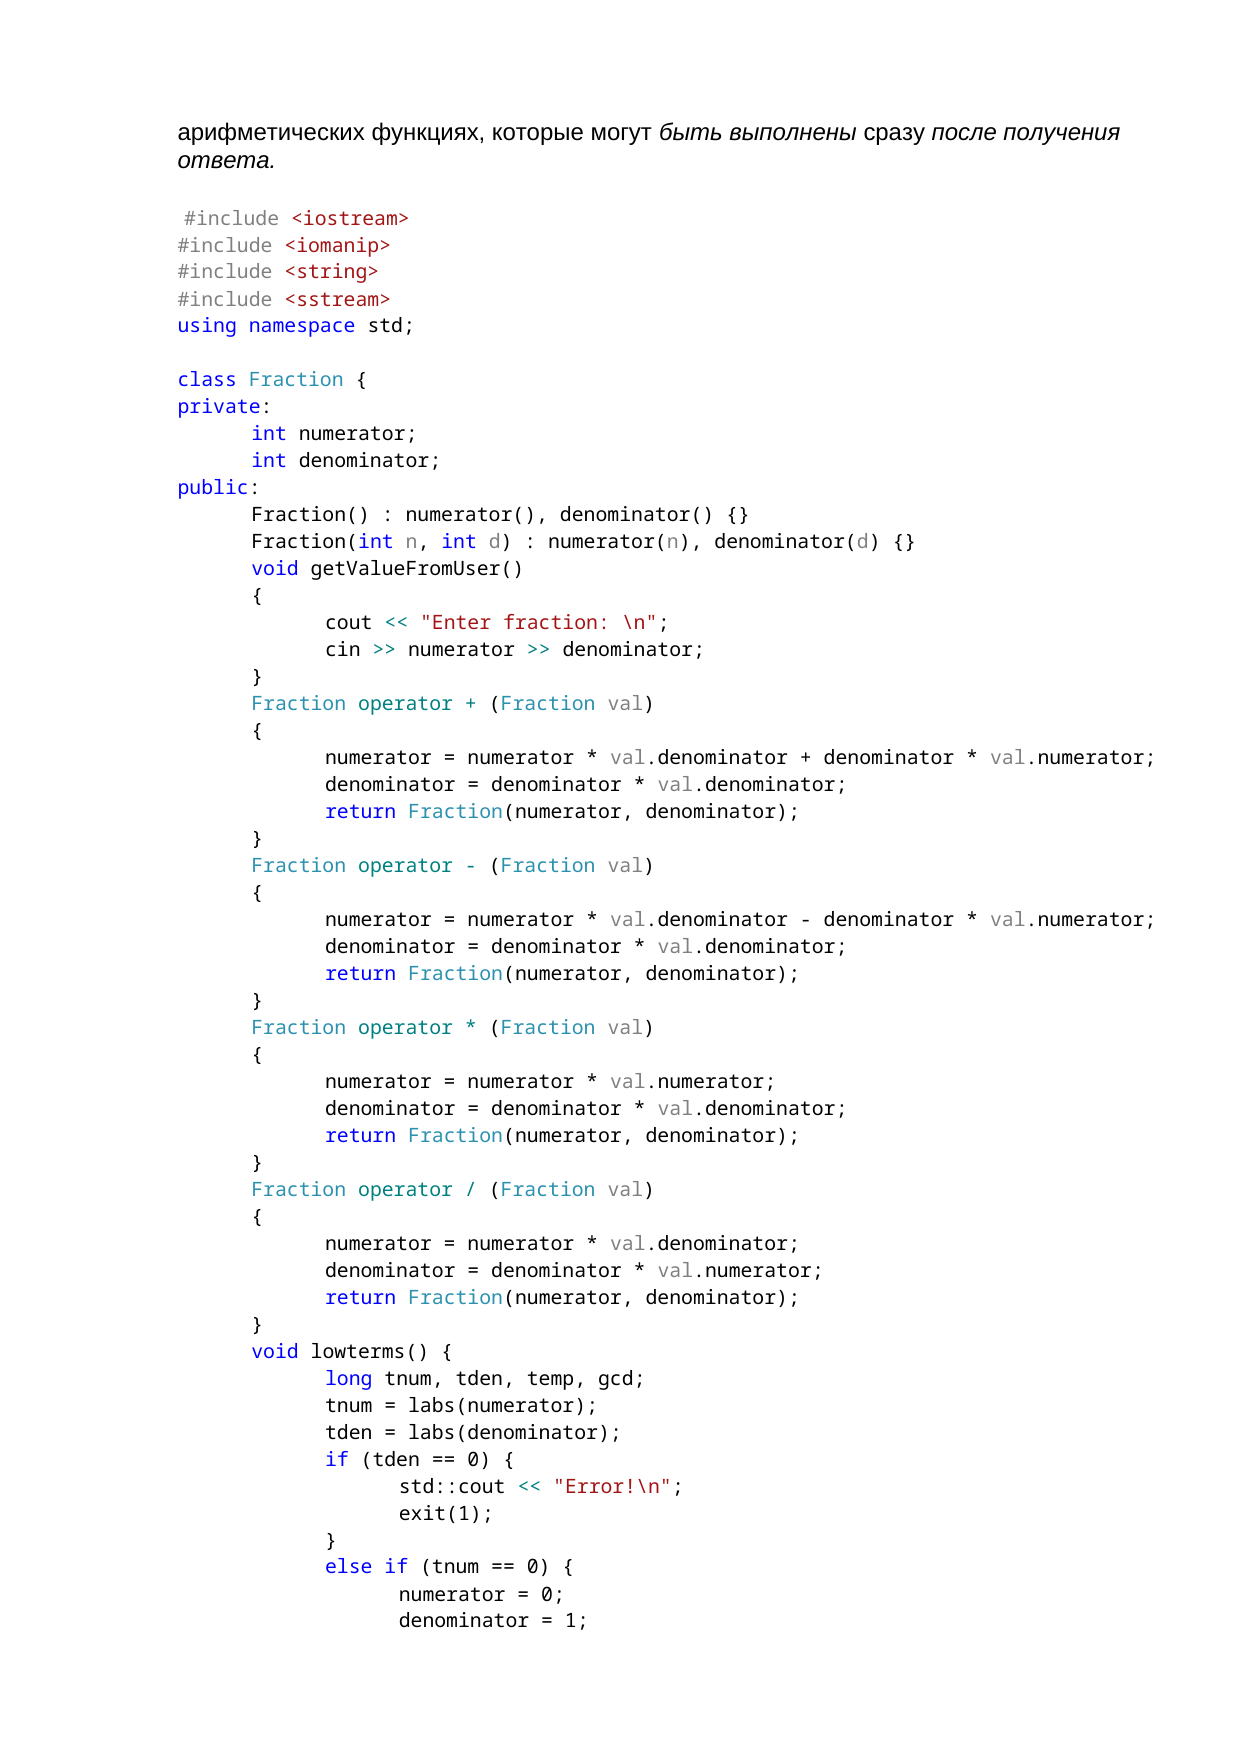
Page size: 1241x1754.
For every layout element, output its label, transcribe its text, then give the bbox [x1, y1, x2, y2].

text public: [177, 474, 1181, 501]
text class Fraction { [177, 366, 1181, 393]
text { [177, 1202, 1181, 1229]
text { [177, 716, 1181, 743]
text #include <sstream> [177, 285, 1181, 312]
text } [177, 824, 1181, 851]
text if (tden == 0) { [177, 1445, 1181, 1472]
text } [177, 662, 1181, 689]
text } [177, 986, 1181, 1013]
text void getValueFromUser() [177, 554, 1181, 582]
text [177, 118, 1181, 173]
text denominator = denominator * val.denominator; [177, 1094, 1181, 1121]
text numerator = 0; [177, 1580, 1181, 1607]
text cout << "Enter fraction: \n"; [177, 608, 1181, 636]
text Fraction operator - (Fraction val) [177, 851, 1181, 878]
text denominator = denominator * val.numerator; [177, 1256, 1181, 1283]
text int denominator; [177, 447, 1181, 474]
text { [177, 878, 1181, 905]
text int numerator; [177, 420, 1181, 447]
text using namespace std; [177, 312, 1181, 339]
text numerator = numerator * val.denominator; [177, 1229, 1181, 1256]
text { [177, 1040, 1181, 1067]
text exit(1); [177, 1499, 1181, 1526]
text Fraction(int n, int d) : numerator(n), denominator(d) {} [177, 528, 1181, 554]
text return Fraction(numerator, denominator); [177, 797, 1181, 824]
text #include <string> [177, 258, 1181, 285]
text } [177, 1526, 1181, 1553]
text return Fraction(numerator, denominator); [177, 959, 1181, 986]
text numerator = numerator * val.numerator; [177, 1067, 1181, 1094]
text numerator = numerator * val.denominator - denominator * val.numerator; [177, 905, 1181, 932]
text numerator = numerator * val.denominator + denominator * val.numerator; [177, 743, 1181, 770]
text } [177, 1148, 1181, 1175]
text #include <iostream> [177, 202, 1181, 231]
text Fraction operator / (Fraction val) [177, 1175, 1181, 1202]
text denominator = denominator * val.denominator; [177, 932, 1181, 959]
text long tnum, tden, temp, gcd; [177, 1364, 1181, 1391]
text tnum = labs(numerator); [177, 1391, 1181, 1418]
text std::cout << "Error!\n"; [177, 1472, 1181, 1499]
text return Fraction(numerator, denominator); [177, 1283, 1181, 1310]
text cin >> numerator >> denominator; [177, 636, 1181, 662]
text #include <iomanip> [177, 231, 1181, 258]
text tden = labs(denominator); [177, 1418, 1181, 1445]
text private: [177, 393, 1181, 420]
text denominator = denominator * val.denominator; [177, 770, 1181, 797]
text } [177, 1310, 1181, 1337]
text { [177, 582, 1181, 608]
text Fraction operator * (Fraction val) [177, 1013, 1181, 1040]
text void lowterms() { [177, 1337, 1181, 1364]
text denominator = 1; [177, 1607, 1181, 1634]
text Fraction() : numerator(), denominator() {} [177, 501, 1181, 528]
text else if (tnum == 0) { [177, 1553, 1181, 1580]
text Fraction operator + (Fraction val) [177, 689, 1181, 716]
text return Fraction(numerator, denominator); [177, 1121, 1181, 1148]
